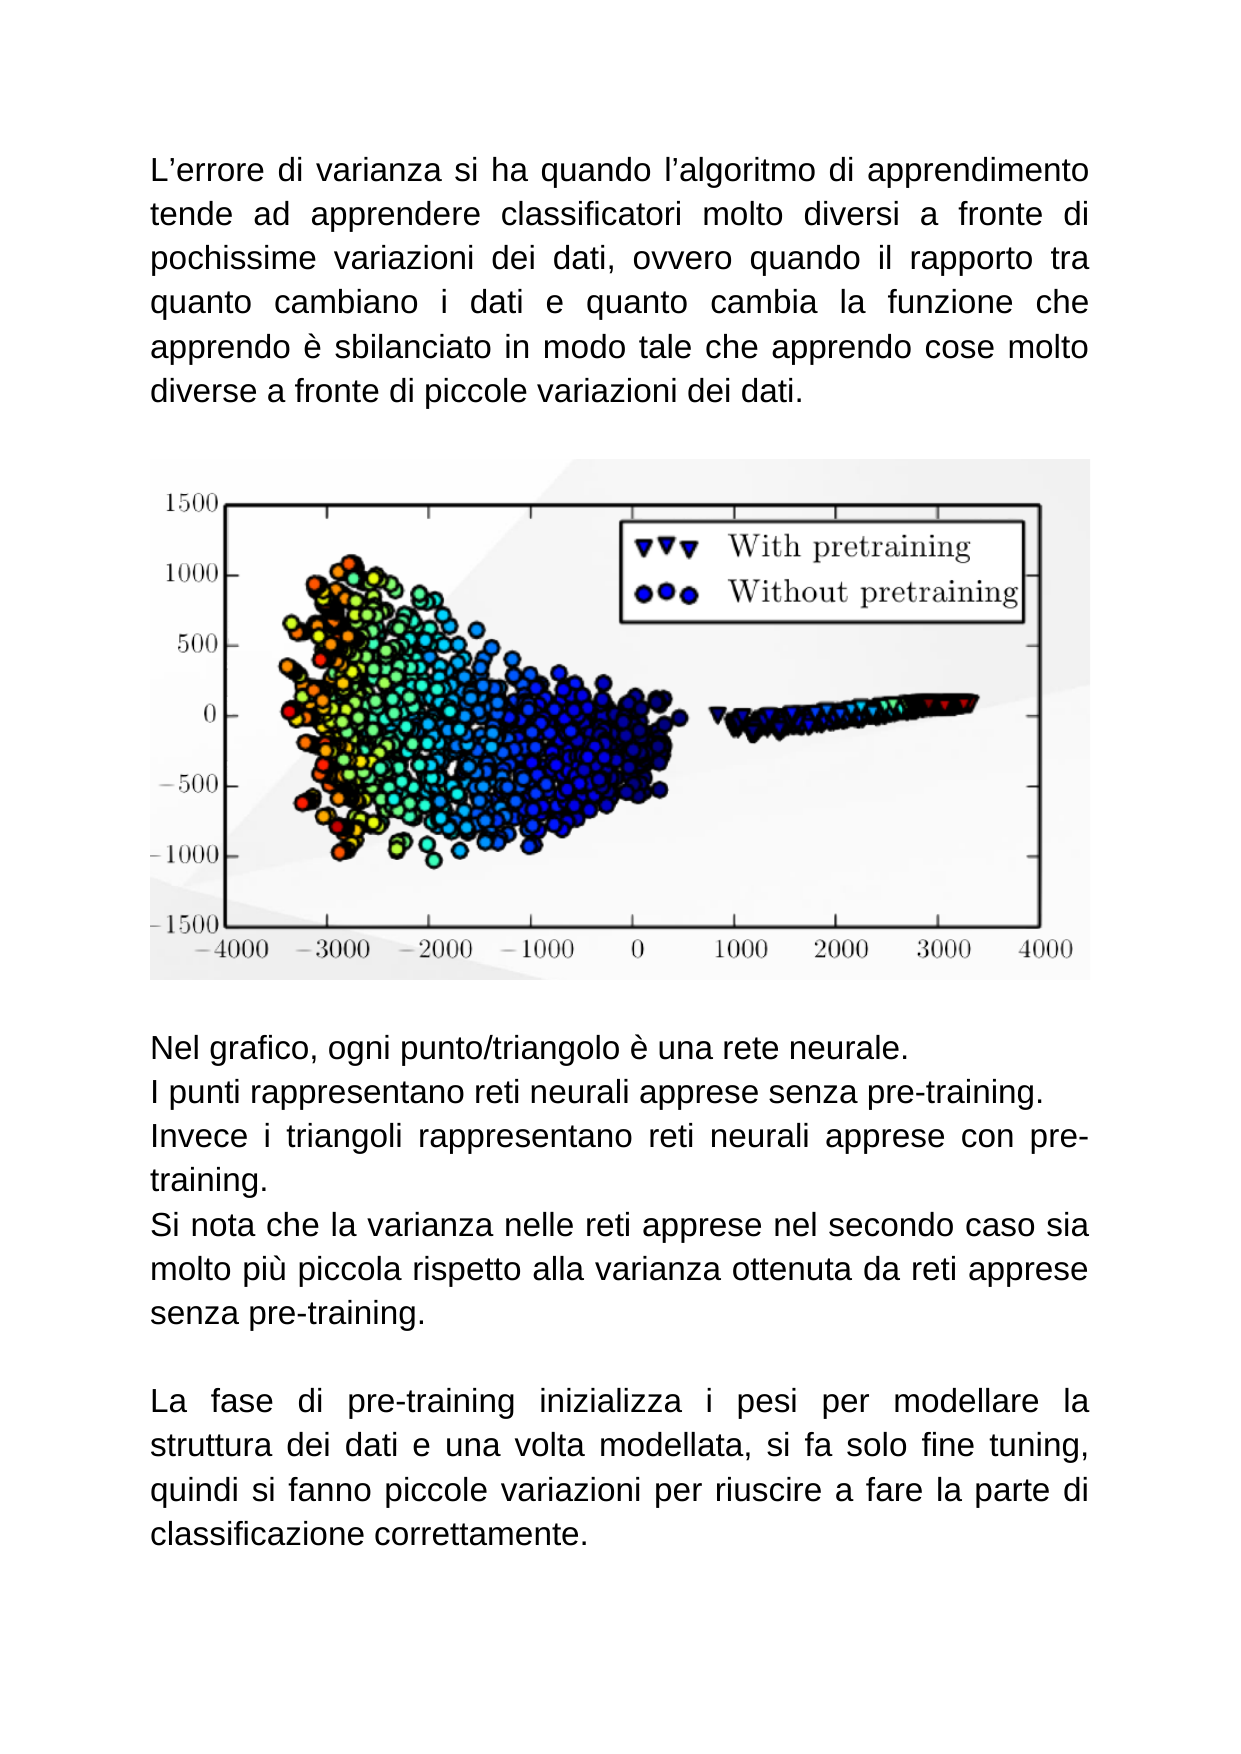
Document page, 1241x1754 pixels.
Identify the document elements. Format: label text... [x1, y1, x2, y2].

text Invece i triangoli rappresentano reti neurali apprese con pre-training. [150, 1116, 1090, 1199]
text Si nota che la varianza nelle reti apprese nel secondo caso sia molto più piccola rispetto alla varianza ottenuta da reti apprese senza pre-training. [150, 1205, 1090, 1331]
text L’errore di varianza si ha quando l’algoritmo di apprendimento tende ad apprendere classificatori molto diversi a fronte di pochissime variazioni dei dati, ovvero quando il rapporto tra quanto cambiano i dati e quanto cambia la funzione che apprendo è sbilanciato in modo tale che apprendo cose molto diverse a fronte di piccole variazioni dei dati. [150, 150, 1090, 409]
picture [150, 459, 1091, 980]
text I punti rappresentano reti neurali apprese senza pre-training. [150, 1072, 1090, 1111]
text Nel grafico, ogni punto/triangolo è una rete neurale. [150, 1028, 1090, 1066]
text La fase di pre-training inizializza i pesi per modellare la struttura dei dati e una volta modellata, si fa solo fine tuning, quindi si fanno piccole variazioni per riuscire a fare la parte di classificazione correttamente. [150, 1381, 1090, 1552]
